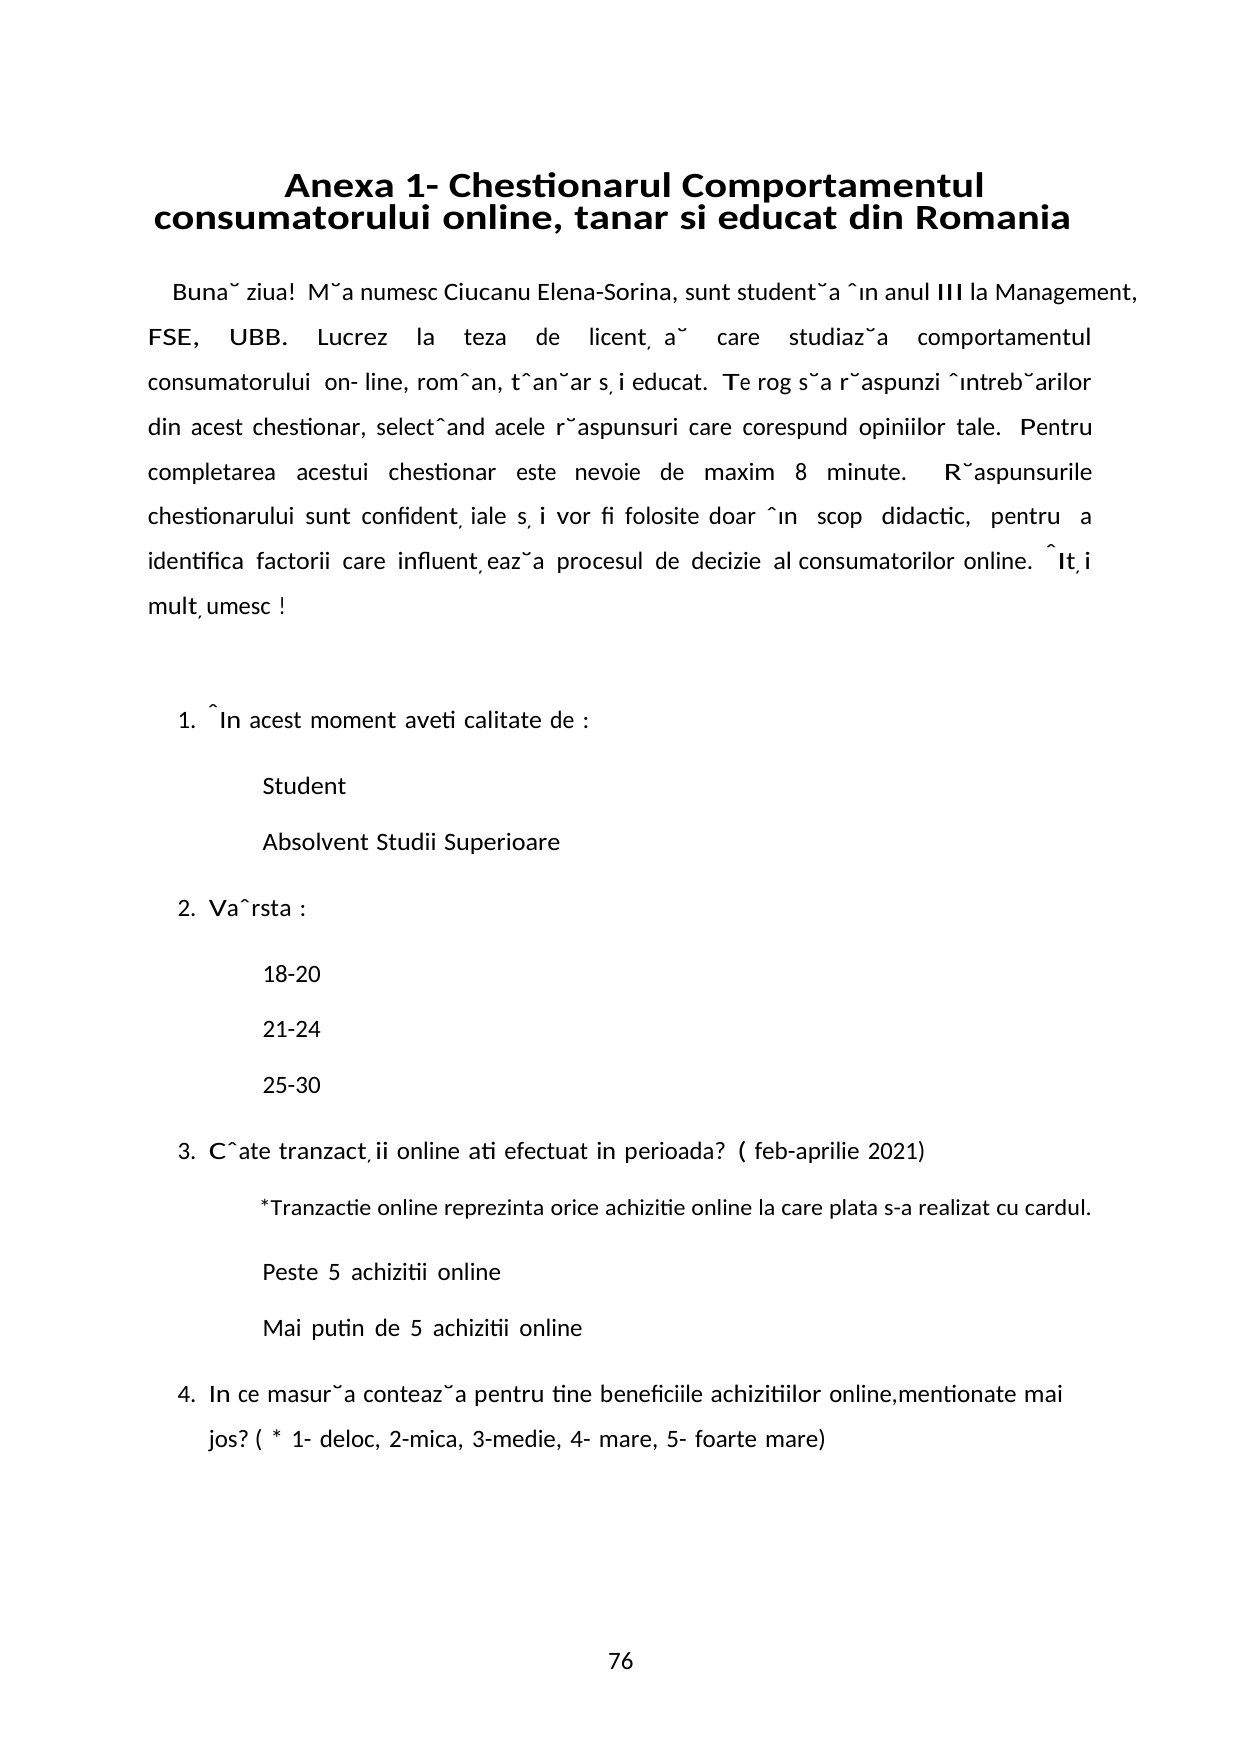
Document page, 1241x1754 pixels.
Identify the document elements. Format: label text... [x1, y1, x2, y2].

text 18-20 [238, 958, 1238, 988]
text Student [238, 770, 1238, 801]
text FSE, UBB. Lucrez la teza de licent, a˘ care studiaz˘a comportamentul consumatorului on- line, romˆan, tˆan˘ar s, i educat. Te rog s˘a r˘aspunzi ˆıntreb˘arilor din acest chestionar, selectˆand acele r˘aspunsuri care corespund opiniilor tale. Pentru completarea acestui chestionar este nevoie de maxim 8 minute. R˘aspunsurile chestionarului sunt confident, iale s, i vor fi folosite doar ˆın scop didactic, pentru a identifica factorii care influent, eaz˘a procesul de decizie al consumatorilor online. ˆIt, i mult, umesc ! [148, 307, 1093, 621]
text Buna˘ ziua! M˘a numesc Ciucanu Elena-Sorina, sunt student˘a ˆın anul III la Management, [172, 276, 1238, 307]
text Peste 5 achizitii online [238, 1257, 1238, 1287]
text 25-30 [238, 1069, 1238, 1099]
list Cˆate tranzact, ii online ati efectuat in perioada? ( feb-aprilie 2021) [177, 1135, 1238, 1166]
text *Tranzactie online reprezinta orice achizitie online la care plata s-a realizat cu cardul. [153, 1193, 1196, 1221]
text Mai putin de 5 achizitii online [238, 1312, 1238, 1343]
list ˆIn acest moment aveti calitate de : [177, 697, 1238, 735]
list Vaˆrsta : [177, 892, 1238, 922]
text Absolvent Studii Superioare [238, 826, 1238, 856]
text 21-24 [238, 1013, 1238, 1044]
subtitle Anexa 1- Chestionarul Comportamentul consumatorului online, tanar si educat din Romania [153, 171, 1238, 238]
list In ce masur˘a conteaz˘a pentru tine beneficiile achizitiilor online,mentionate mai jos? ( * 1- deloc, 2-mica, 3-medie, 4- mare, 5- foarte mare) [177, 1378, 1093, 1453]
